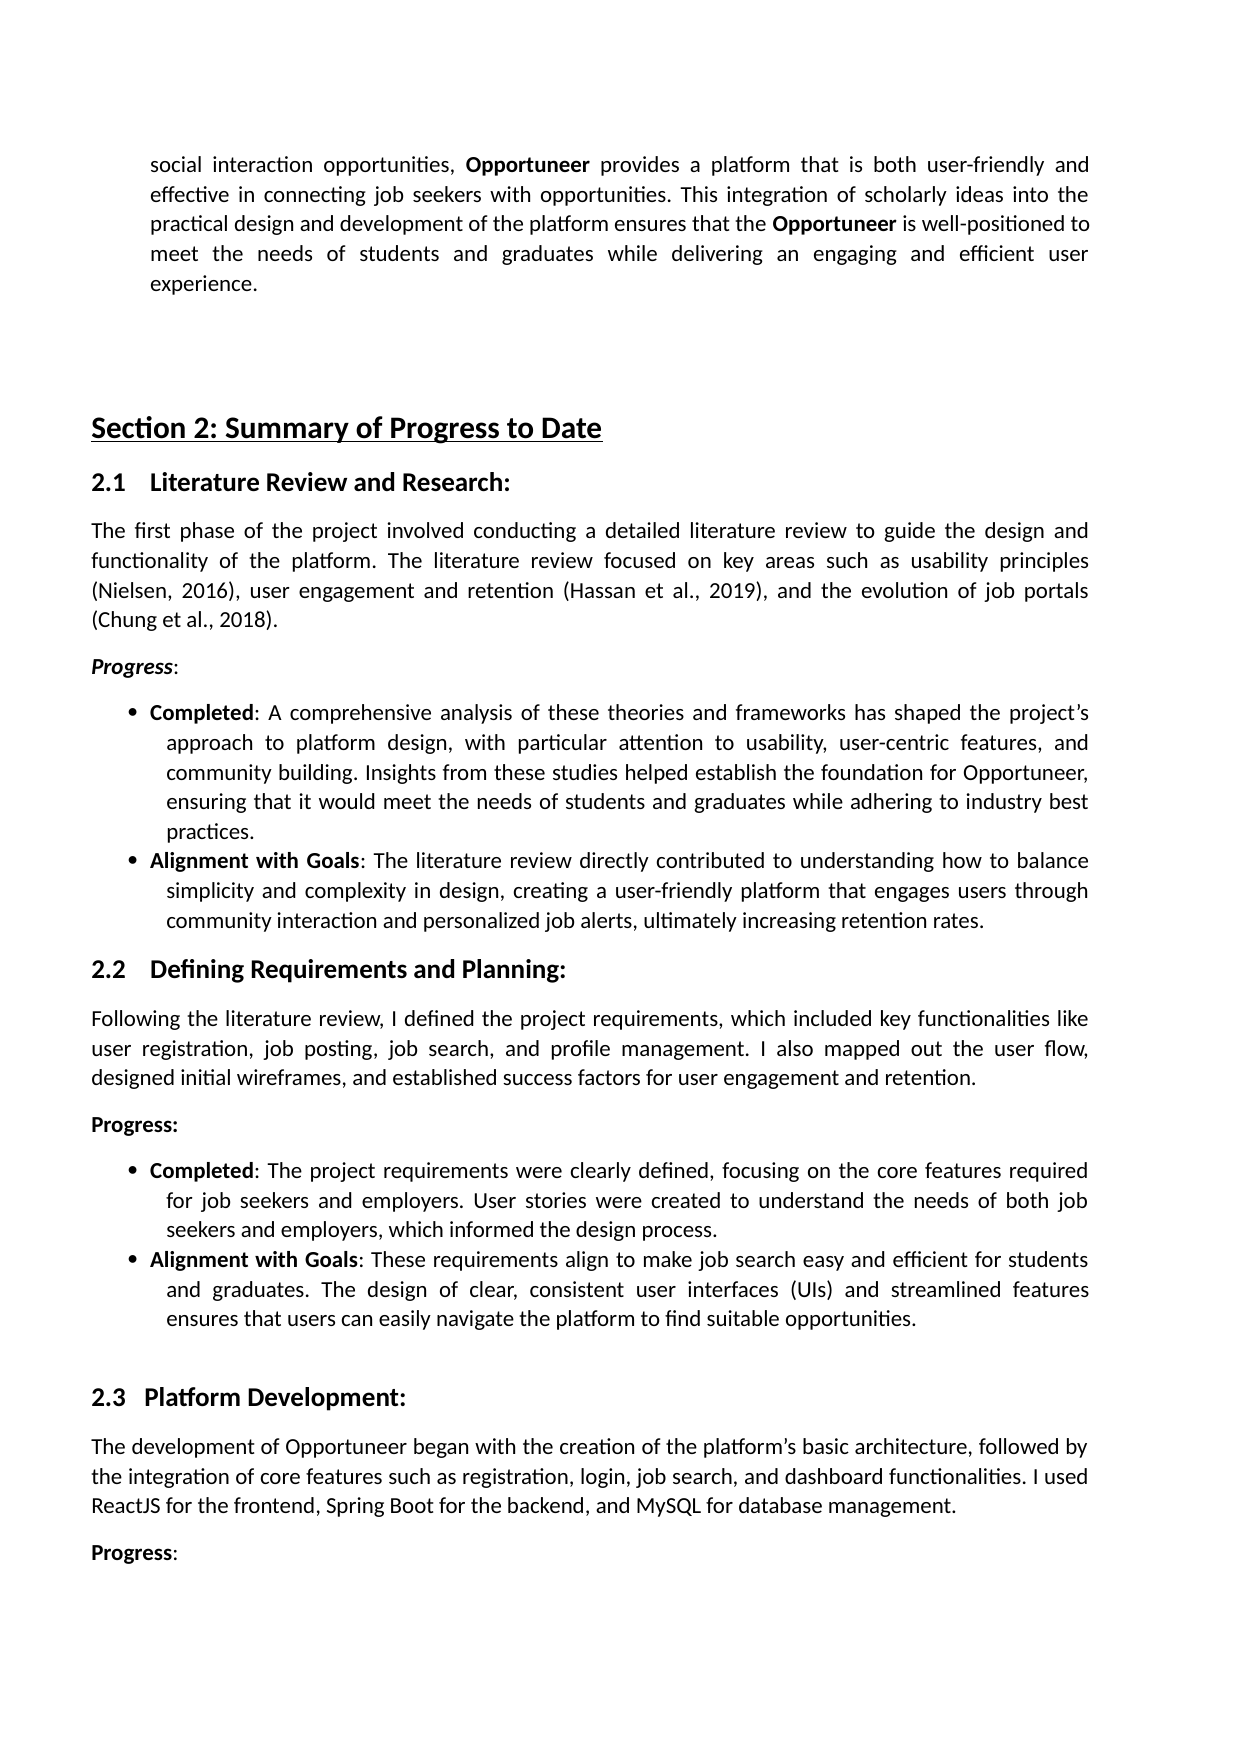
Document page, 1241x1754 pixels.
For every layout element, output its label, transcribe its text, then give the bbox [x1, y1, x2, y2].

text Following the literature review, I defined the project requirements, which included key functionalities like user registration, job posting, job search, and profile management. I also mapped out the user flow, designed initial wireframes, and established success factors for user engagement and retention. [91, 1004, 1090, 1091]
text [150, 150, 1090, 297]
text The first phase of the project involved conducting a detailed literature review to guide the design and functionality of the platform. The literature review focused on key areas such as usability principles (Nielsen, 2016), user engagement and retention (Hassan et al., 2019), and the evolution of job portals (Chung et al., 2018). [91, 516, 1090, 633]
list Alignment with Goals: These requirements align to make job search easy and efficient for students and graduates. The design of clear, consistent user interfaces (UIs) and streamlined features ensures that users can easily navigate the platform to find suitable opportunities. [128, 1245, 1090, 1333]
text Progress: [91, 1110, 1090, 1138]
text Progress: [91, 652, 1090, 680]
list Alignment with Goals: The literature review directly contributed to understanding how to balance simplicity and complexity in design, creating a user-friendly platform that engages users through community interaction and personalized job alerts, ultimately increasing retention rates. [128, 847, 1090, 934]
list Completed: A comprehensive analysis of these theories and frameworks has shaped the project’s approach to platform design, with particular attention to usability, user-centric features, and community building. Insights from these studies helped establish the foundation for Opportuneer, ensuring that it would meet the needs of students and graduates while adhering to industry best practices. [128, 698, 1090, 845]
text The development of Opportuneer began with the creation of the platform’s basic architecture, followed by the integration of core features such as registration, login, job search, and dashboard functionalities. I used ReactJS for the frontend, Spring Boot for the backend, and MySQL for database management. [91, 1432, 1090, 1520]
text Section 2: Summary of Progress to Date [91, 408, 1090, 446]
text 2.2 Defining Requirements and Planning: [91, 952, 1090, 985]
list Completed: The project requirements were clearly defined, focusing on the core features required for job seekers and employers. User stories were created to understand the needs of both job seekers and employers, which informed the design process. [128, 1156, 1090, 1243]
text 2.1 Literature Review and Research: [91, 465, 1090, 498]
text 2.3 Platform Development: [91, 1381, 1090, 1414]
text Progress: [91, 1538, 1090, 1566]
